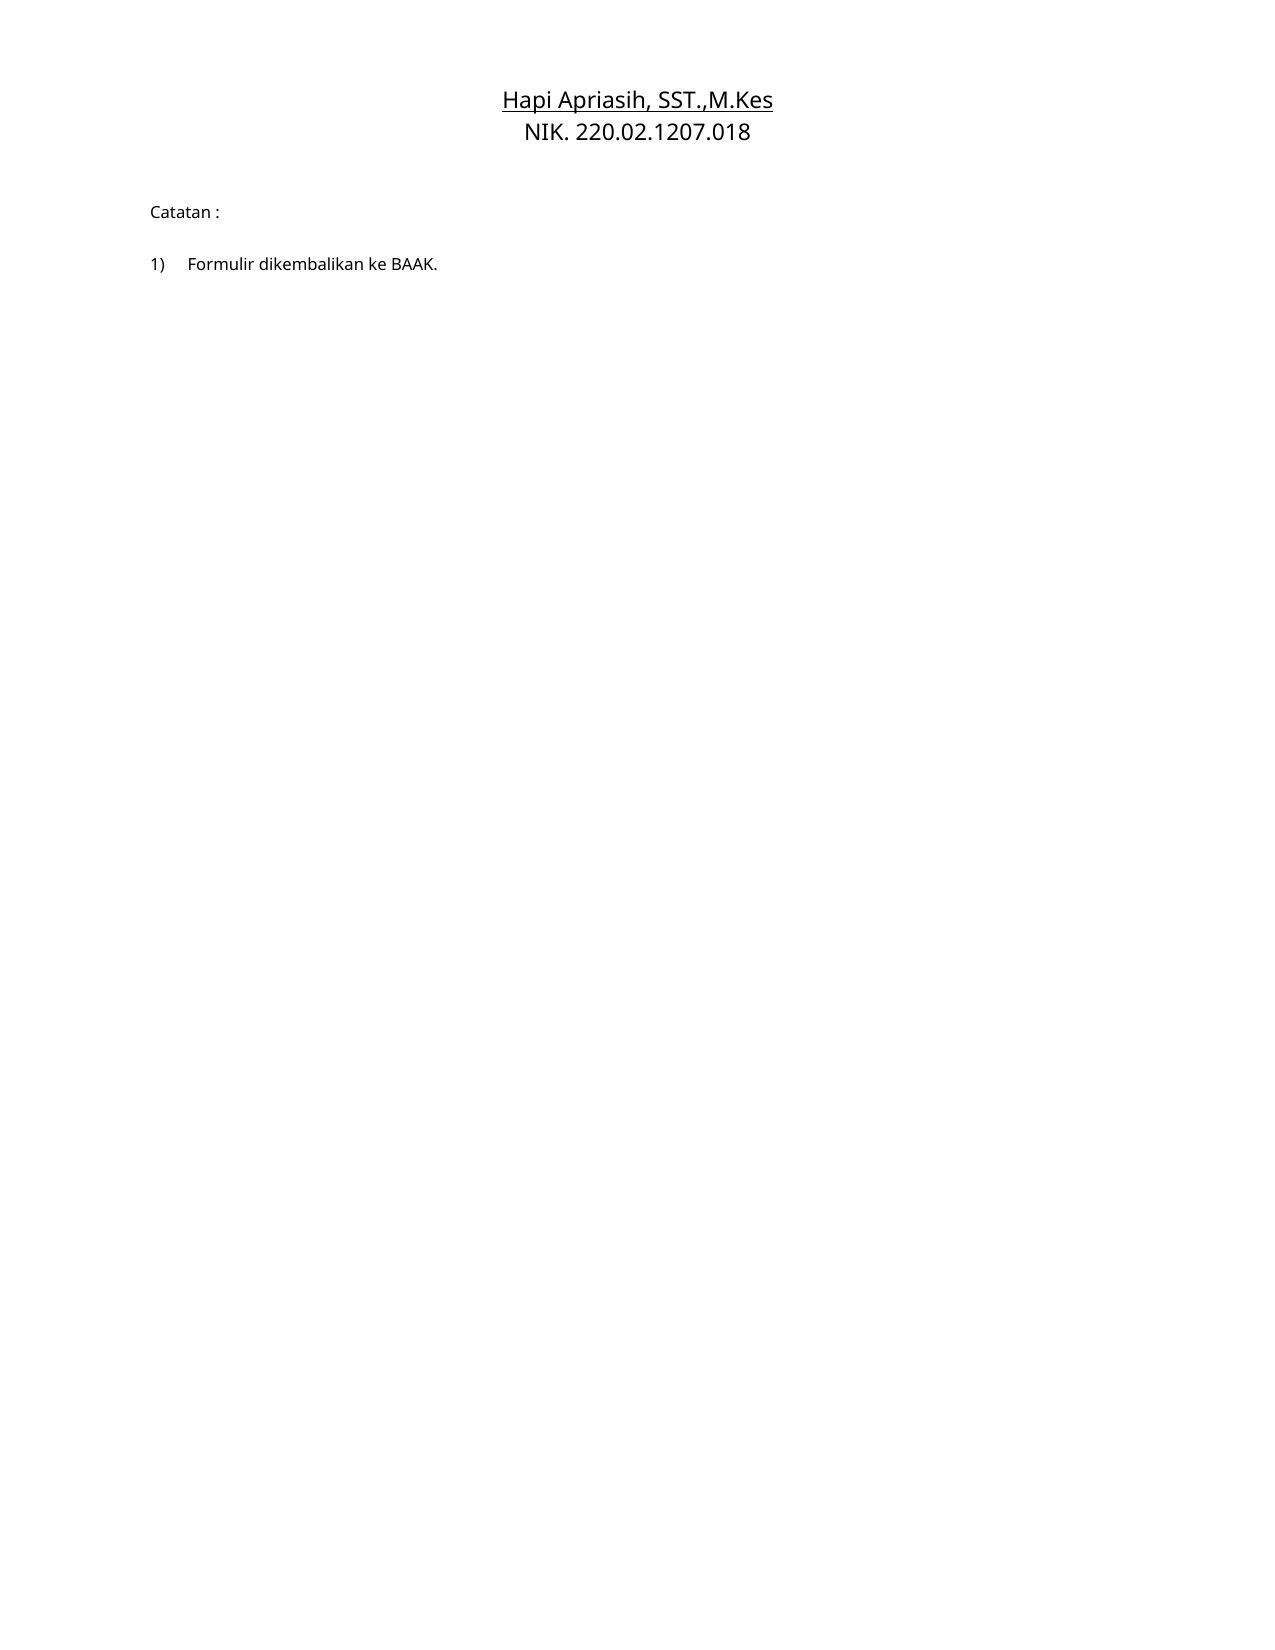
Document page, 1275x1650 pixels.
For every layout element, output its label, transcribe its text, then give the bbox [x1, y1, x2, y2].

subtitle NIK. 220.02.1207.018 [150, 116, 1125, 147]
subtitle Hapi Apriasih, SST.,M.Kes [150, 84, 1125, 116]
subtitle Formulir dikembalikan ke BAAK. [150, 252, 1125, 275]
subtitle Catatan : [150, 201, 1125, 223]
